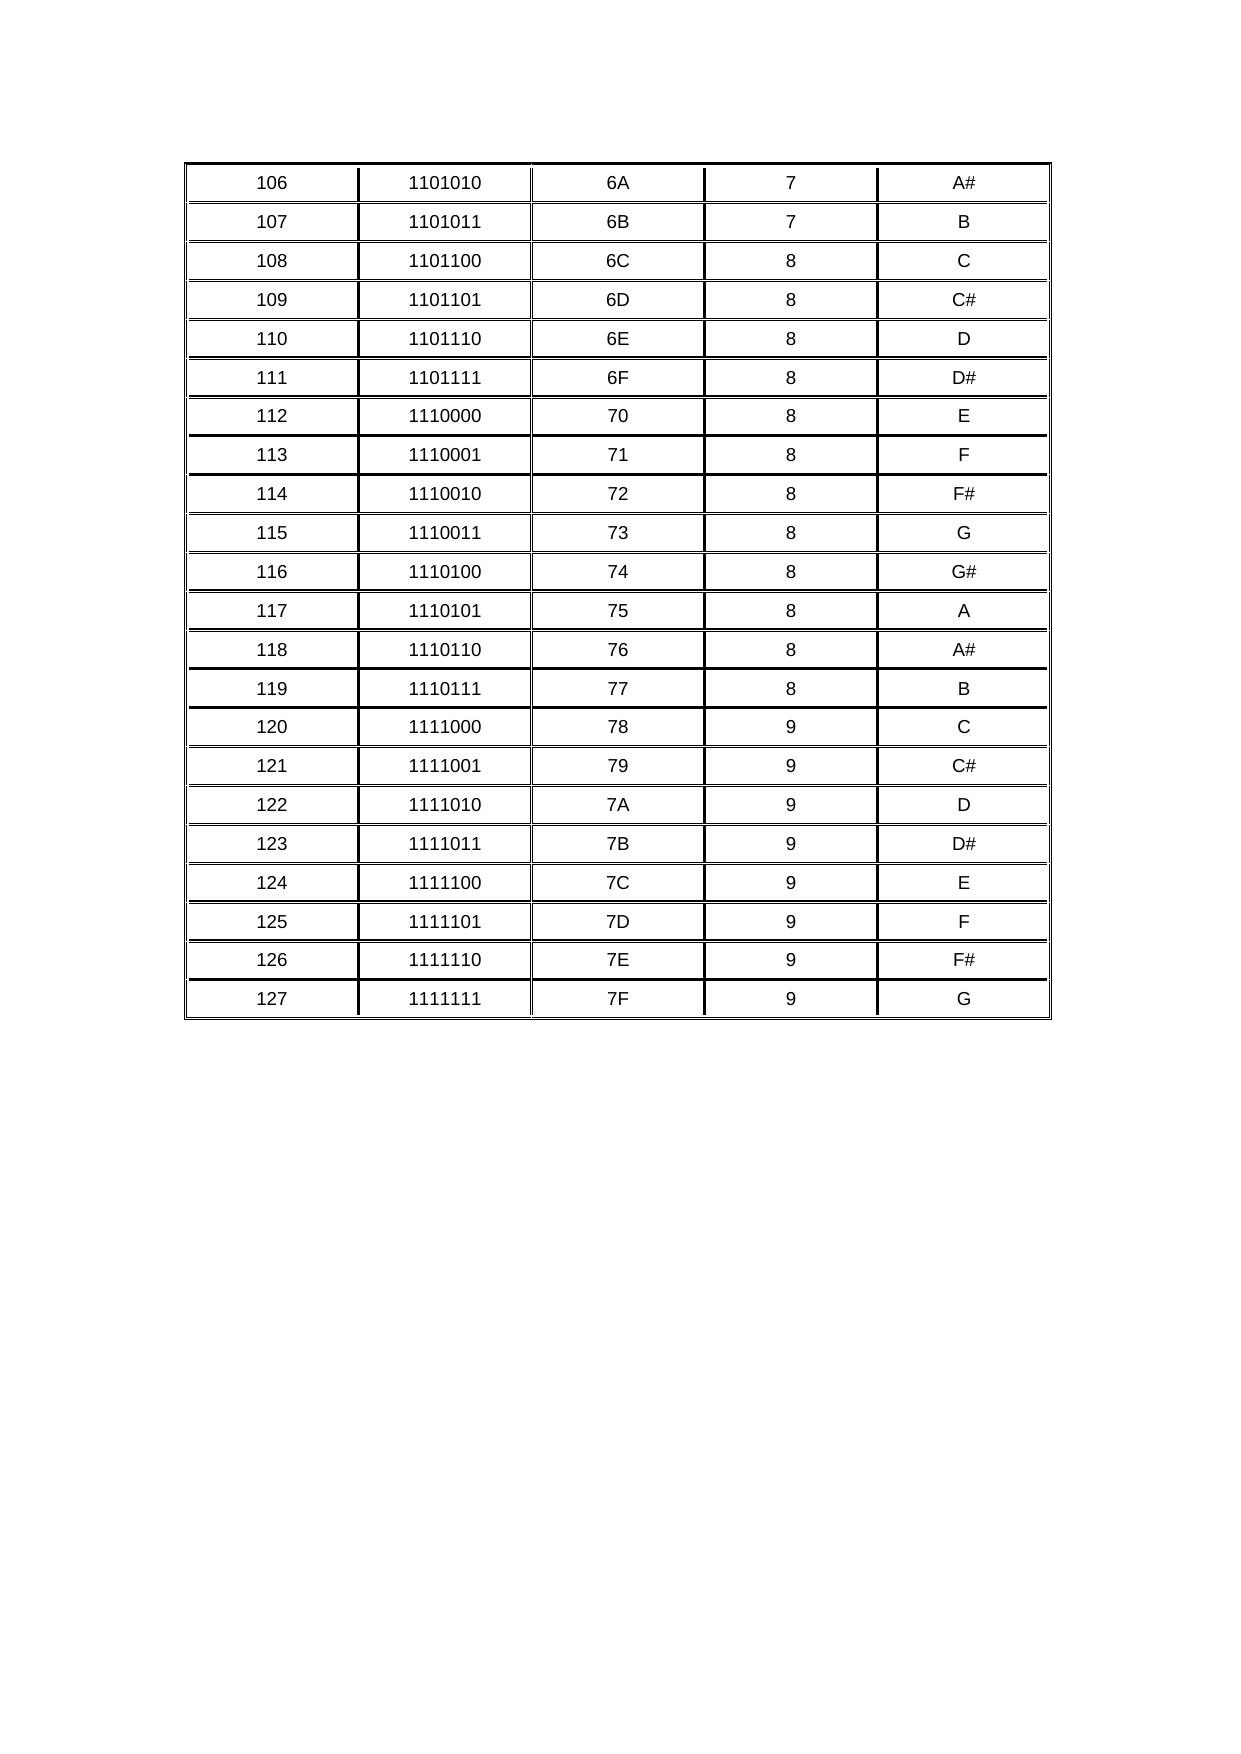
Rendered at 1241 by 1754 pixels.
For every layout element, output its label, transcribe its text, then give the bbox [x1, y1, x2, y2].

table_cell D# [879, 356, 1049, 395]
table_cell 6A [531, 165, 704, 201]
table_cell 1110011 [360, 515, 530, 551]
table_cell 8 [706, 554, 876, 589]
table_cell 8 [706, 282, 876, 317]
table_cell 7A [533, 787, 703, 822]
table_cell 6E [533, 321, 703, 356]
table_cell 71 [533, 437, 703, 473]
table_cell 7 [704, 165, 877, 201]
table_cell C [877, 240, 1050, 278]
table_cell 109 [187, 279, 357, 317]
table_cell 7D [533, 904, 703, 939]
table_cell 79 [533, 748, 703, 784]
table_cell 7E [533, 943, 703, 978]
table_cell 9 [706, 904, 876, 939]
table_cell A# [877, 165, 1049, 201]
table_cell 1111100 [360, 865, 530, 900]
table_cell 1101111 [360, 360, 530, 395]
table_cell 1111111 [358, 981, 531, 1017]
table_cell 70 [533, 399, 703, 434]
table_cell 1101110 [360, 321, 530, 356]
table_cell 8 [706, 243, 876, 278]
table_cell 76 [533, 632, 703, 667]
table_cell 9 [706, 826, 876, 861]
table_cell 1101101 [360, 282, 530, 317]
table_cell 8 [706, 632, 876, 667]
table_cell 7B [533, 826, 703, 861]
table_cell 73 [533, 515, 703, 551]
table_cell 1110101 [360, 593, 530, 628]
table_cell 1110100 [360, 554, 530, 589]
table_cell 78 [533, 709, 703, 745]
table_cell 1111000 [360, 709, 530, 745]
table_cell 114 [185, 473, 357, 512]
table_cell 123 [187, 823, 357, 861]
table_cell 8 [706, 321, 876, 356]
table_cell 1111110 [360, 943, 530, 978]
table_cell 9 [704, 981, 877, 1017]
table_cell 9 [706, 787, 876, 822]
table_cell A [879, 589, 1049, 628]
table_cell 1110111 [360, 670, 530, 706]
table_cell 127 [185, 978, 358, 1017]
table_cell 9 [706, 748, 876, 784]
table_cell 1110001 [360, 437, 530, 473]
table_cell E [879, 395, 1049, 434]
table_cell 1110110 [360, 632, 530, 667]
table_cell 8 [706, 360, 876, 395]
table_cell 77 [533, 670, 703, 706]
table_cell 8 [706, 515, 876, 551]
table_cell F [879, 900, 1049, 939]
table_cell 1111101 [360, 904, 530, 939]
table_cell 116 [185, 551, 358, 589]
table_cell F [879, 434, 1049, 473]
table_cell 1101100 [360, 243, 530, 278]
table_cell 125 [187, 900, 357, 939]
table_cell E [879, 861, 1049, 900]
table_cell 115 [185, 512, 358, 551]
table_cell 9 [706, 943, 876, 978]
table_cell 7 [706, 204, 876, 240]
table_cell 112 [187, 395, 357, 434]
table_cell 1110000 [360, 399, 530, 434]
table_cell 6C [533, 243, 703, 278]
table_cell 118 [187, 628, 357, 667]
table_cell D [879, 318, 1049, 356]
table_cell 124 [187, 861, 357, 900]
table_cell G [877, 978, 1050, 1017]
table_cell 117 [187, 589, 357, 628]
table_cell D [877, 784, 1050, 822]
table_cell 7F [531, 981, 704, 1017]
table_cell 9 [706, 865, 876, 900]
table_cell F# [879, 473, 1050, 512]
table_cell C [879, 706, 1049, 745]
table_cell B [877, 201, 1050, 240]
table_cell 119 [187, 667, 357, 706]
table_cell 9 [706, 709, 876, 745]
table_cell 110 [187, 318, 357, 356]
table_cell G# [877, 551, 1050, 589]
table_cell 7C [533, 865, 703, 900]
table_cell G [877, 512, 1050, 551]
table_cell 8 [706, 670, 876, 706]
table_cell 6B [533, 204, 703, 240]
table_cell 75 [533, 593, 703, 628]
table_cell 1101010 [358, 165, 531, 201]
table_cell 1111010 [360, 787, 530, 822]
table_cell 1110010 [360, 476, 530, 512]
table_cell 8 [706, 399, 876, 434]
table_cell 121 [185, 745, 358, 784]
table_cell 8 [706, 593, 876, 628]
table_cell 120 [187, 706, 357, 745]
table_cell 74 [533, 554, 703, 589]
table_cell 113 [187, 434, 357, 473]
table_cell 126 [187, 939, 357, 978]
table_cell 108 [185, 240, 358, 278]
table_cell 1111011 [360, 826, 530, 861]
table_cell C# [879, 279, 1049, 317]
table_cell 122 [185, 784, 358, 822]
table_cell 111 [187, 356, 357, 395]
table_cell 6D [533, 282, 703, 317]
table_cell 8 [706, 476, 876, 512]
table_cell D# [879, 823, 1049, 861]
table_cell B [879, 667, 1049, 706]
table_cell 1111001 [360, 748, 530, 784]
table_cell 8 [706, 437, 876, 473]
table_cell 6F [533, 360, 703, 395]
table_cell 107 [185, 201, 358, 240]
table_cell 72 [533, 476, 703, 512]
table_cell 1101011 [360, 204, 530, 240]
table_cell A# [879, 628, 1049, 667]
table_cell 106 [187, 165, 358, 201]
table_cell C# [877, 745, 1050, 784]
table_cell F# [879, 939, 1049, 978]
